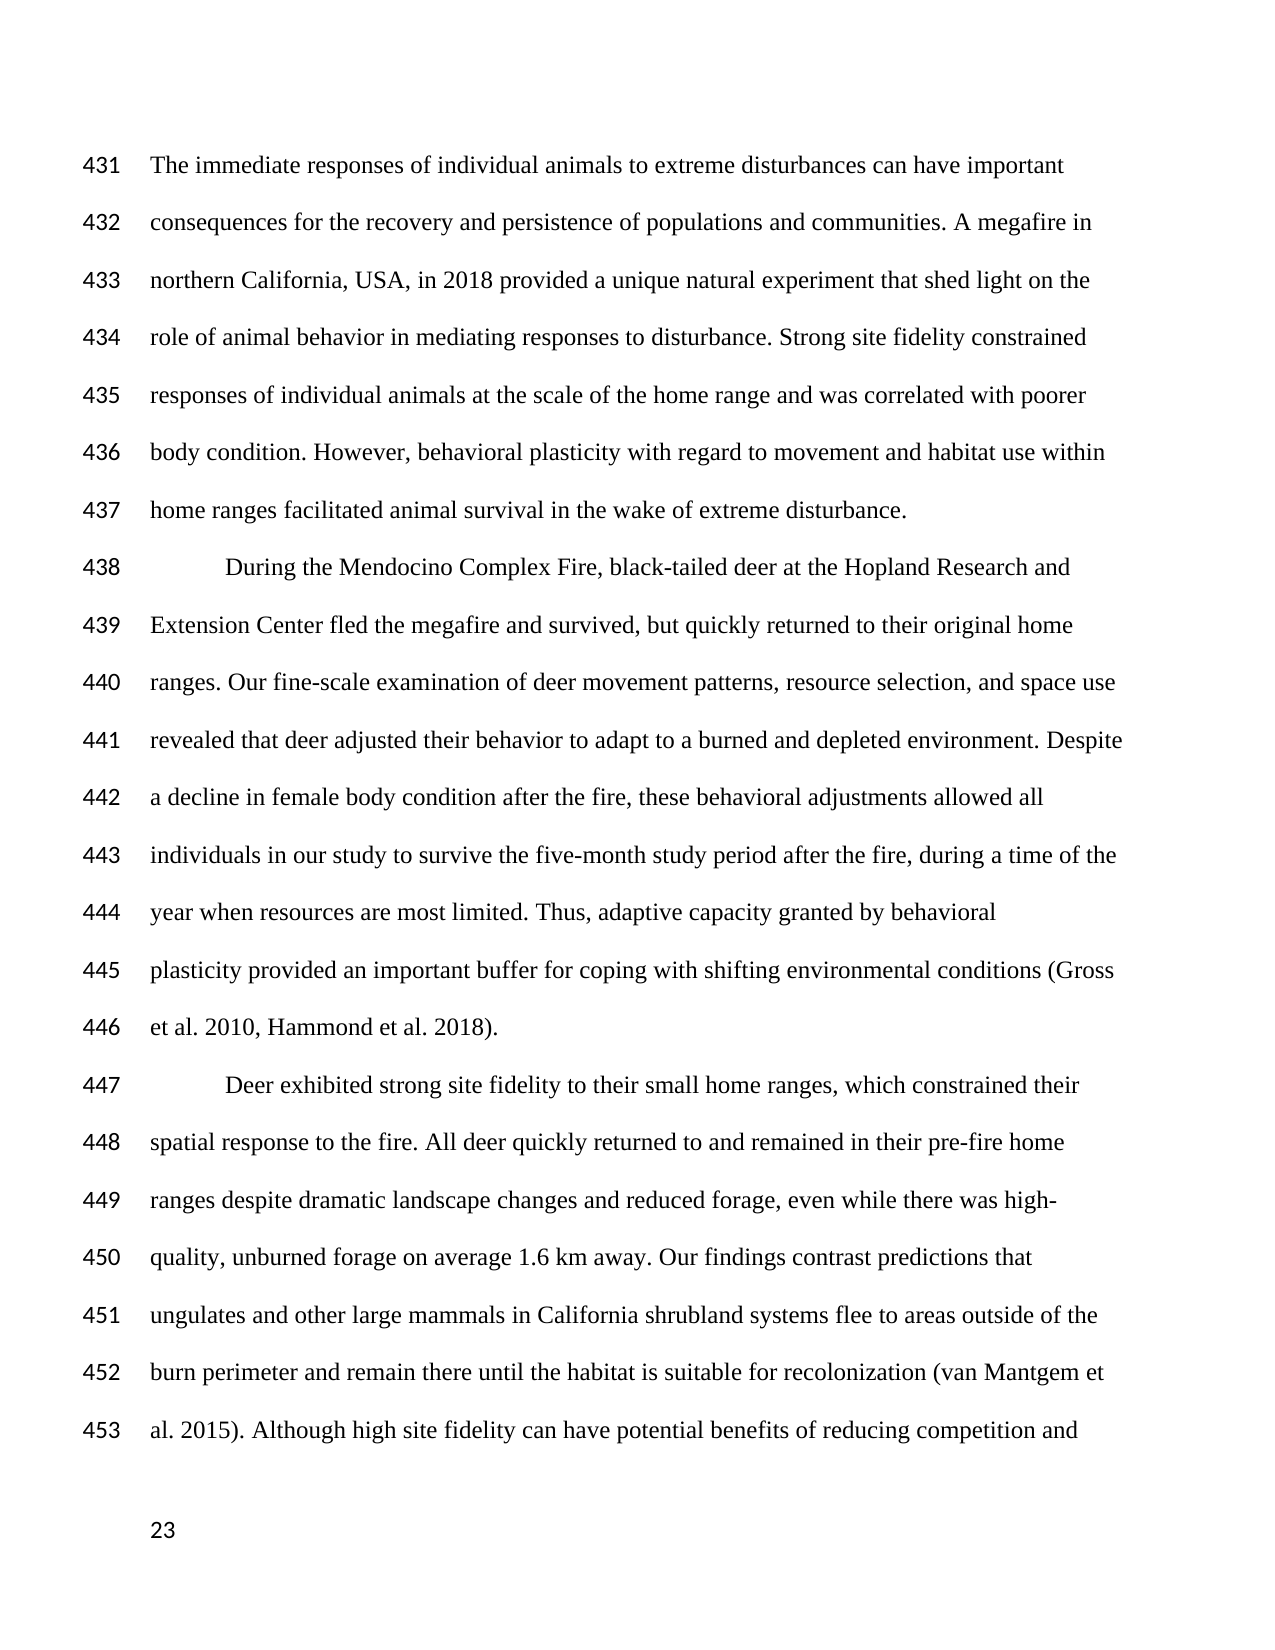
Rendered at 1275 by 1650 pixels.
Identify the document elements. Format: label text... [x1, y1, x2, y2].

text The immediate responses of individual animals to extreme disturbances can have important consequences for the recovery and persistence of populations and communities. A megafire in northern California, USA, in 2018 provided a unique natural experiment that shed light on the role of animal behavior in mediating responses to disturbance. Strong site fidelity constrained responses of individual animals at the scale of the home range and was correlated with poorer body condition. However, behavioral plasticity with regard to movement and habitat use within home ranges facilitated animal survival in the wake of extreme disturbance. [150, 150, 1125, 524]
text During the Mendocino Complex Fire, black-tailed deer at the Hopland Research and Extension Center fled the megafire and survived, but quickly returned to their original home ranges. Our fine-scale examination of deer movement patterns, resource selection, and space use revealed that deer adjusted their behavior to adapt to a burned and depleted environment. Despite a decline in female body condition after the fire, these behavioral adjustments allowed all individuals in our study to survive the five-month study period after the fire, during a time of the year when resources are most limited. Thus, adaptive capacity granted by behavioral plasticity provided an important buffer for coping with shifting environmental conditions (Gross et al. 2010, Hammond et al. 2018). [150, 552, 1125, 1041]
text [150, 1070, 1125, 1444]
